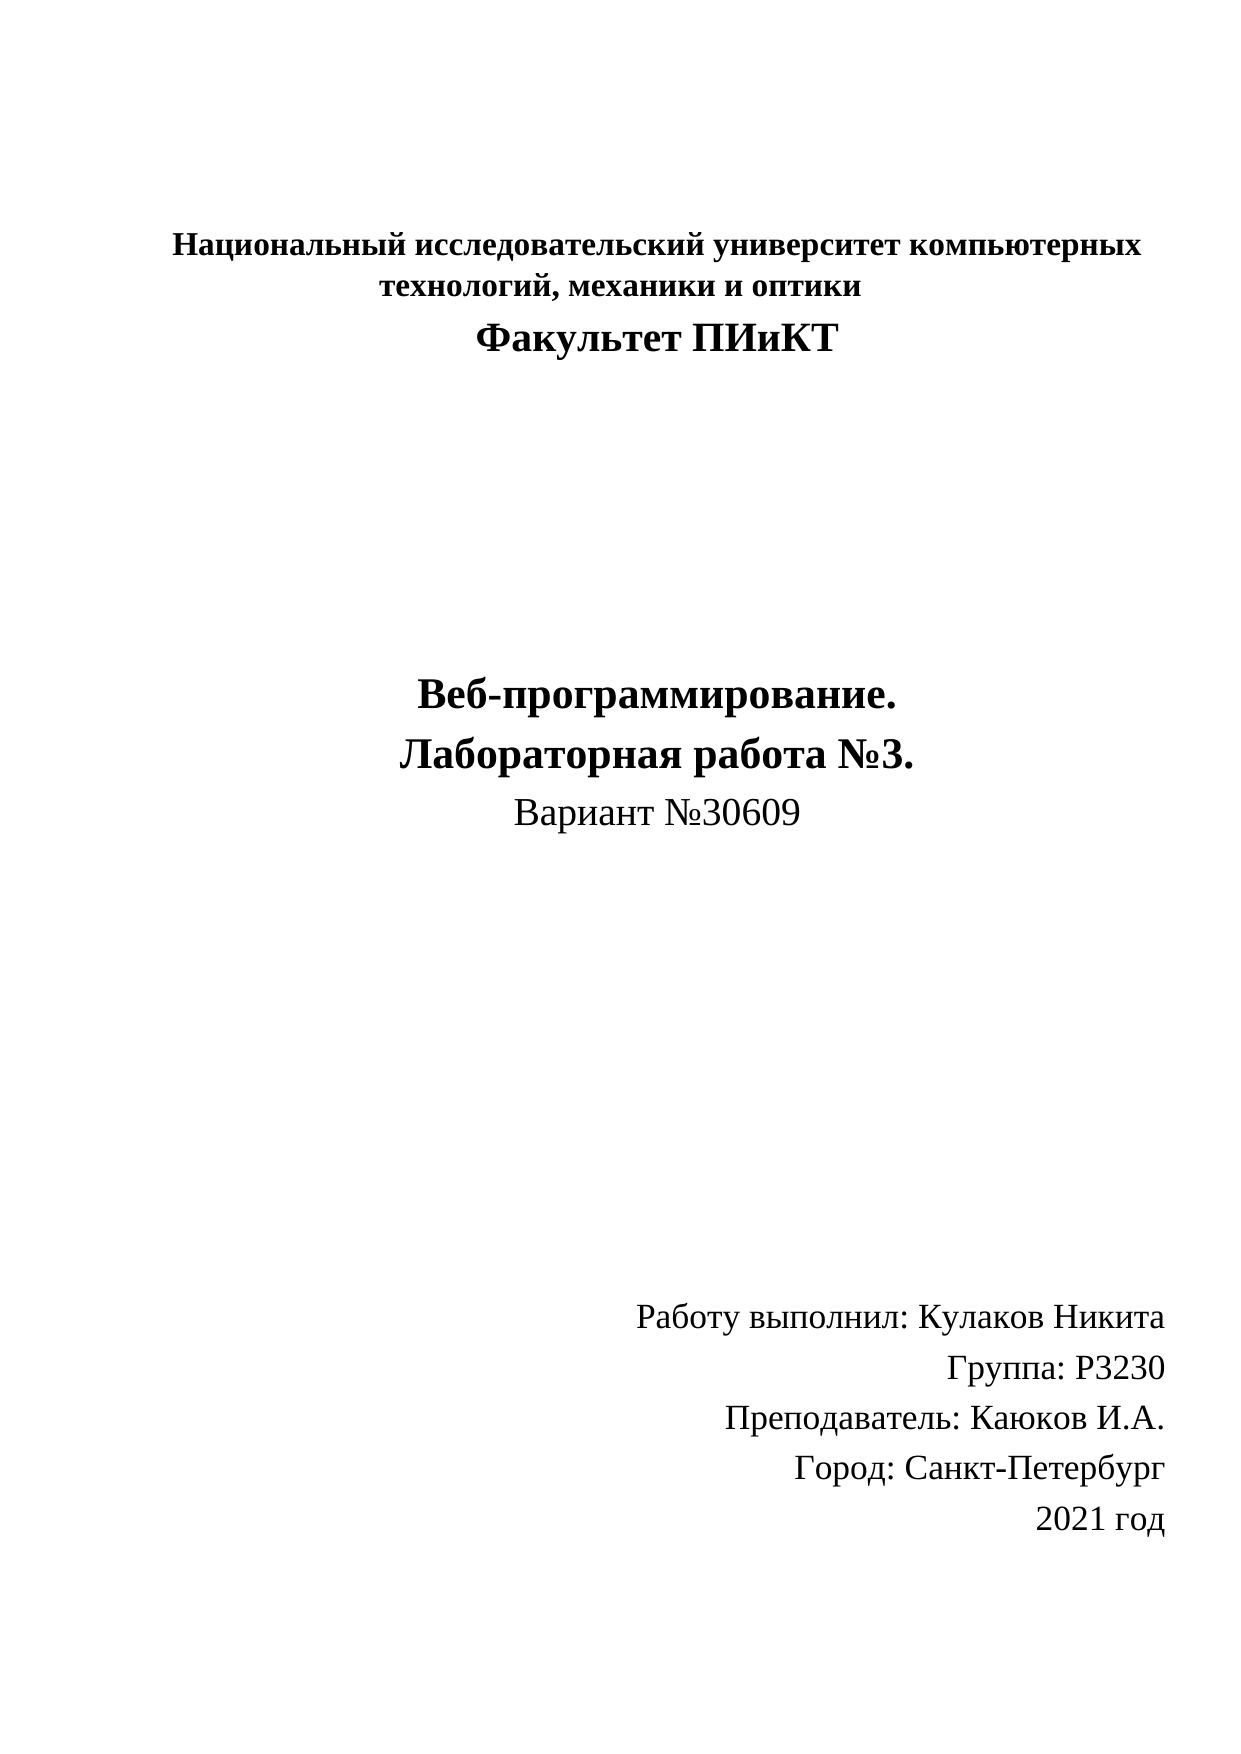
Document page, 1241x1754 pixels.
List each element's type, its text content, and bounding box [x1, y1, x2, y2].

text Город: Санкт-Петербург [75, 1447, 1165, 1487]
text Веб-программирование. [75, 667, 1165, 717]
text Работу выполнил: Кулаков Никита [75, 1296, 1165, 1337]
text Группа: P3230 [75, 1346, 1165, 1387]
text 2021 год [75, 1497, 1165, 1538]
text Факультет ПИиКТ [75, 313, 1165, 361]
text Лабораторная работа №3. [75, 728, 1165, 778]
text Преподаватель: Каюков И.А. [75, 1396, 1165, 1437]
text Вариант №30609 [75, 788, 1165, 834]
text Национальный исследовательский университет компьютерных технологий, механики и оптики [75, 224, 1165, 304]
